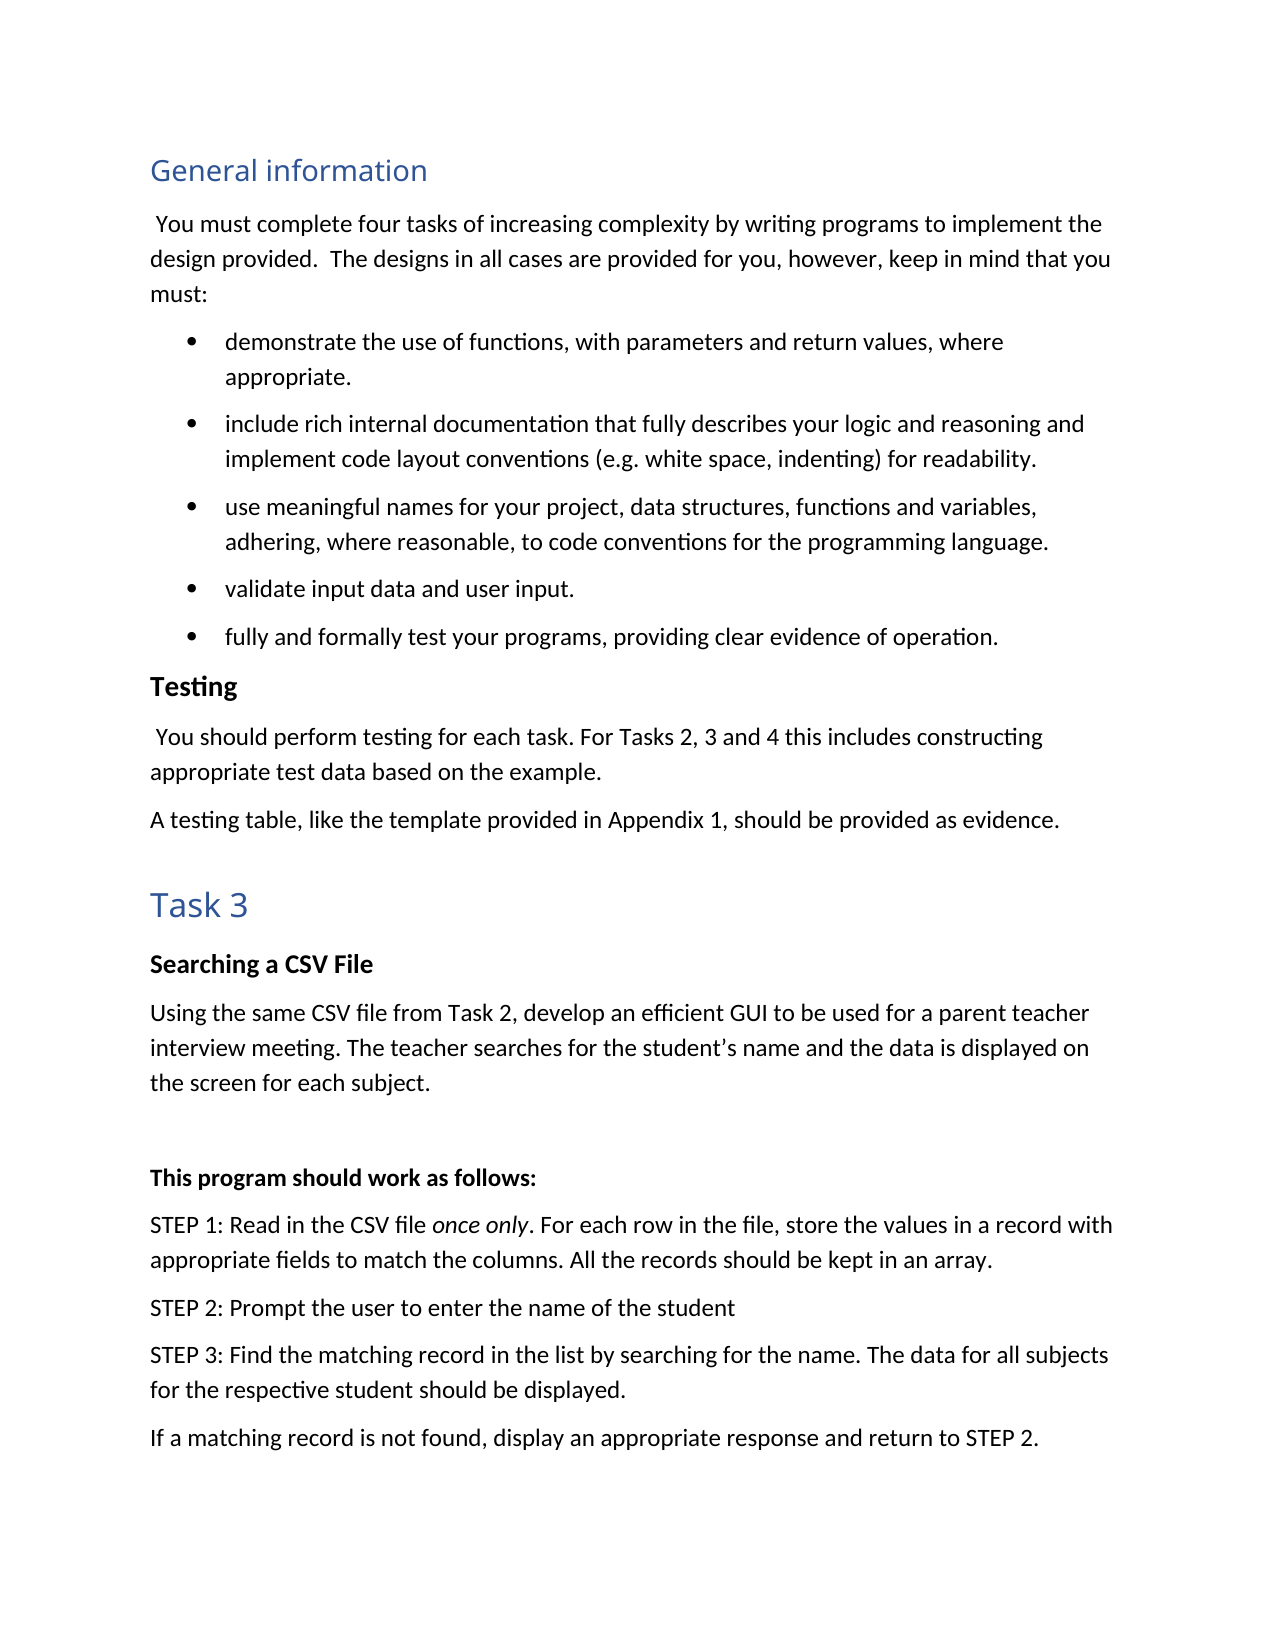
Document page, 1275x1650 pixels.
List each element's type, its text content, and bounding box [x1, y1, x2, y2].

text If a matching record is not found, display an appropriate response and return to STEP 2. [150, 1422, 1125, 1453]
text This program should work as follows: [150, 1162, 1125, 1193]
text You should perform testing for each task. For Tasks 2, 3 and 4 this includes constructing appropriate test data based on the example. [150, 722, 1125, 787]
text A testing table, like the template provided in Appendix 1, should be provided as evidence. [150, 804, 1125, 834]
subtitle General information [150, 150, 1125, 190]
subtitle Task 3 [150, 882, 1125, 927]
text Searching a CSV File [150, 947, 1125, 980]
list use meaningful names for your project, data structures, functions and variables, adhering, where reasonable, to code conventions for the programming language. [187, 491, 1125, 556]
list include rich internal documentation that fully describes your logic and reasoning and implement code layout conventions (e.g. white space, indenting) for readability. [187, 408, 1125, 474]
list demonstrate the use of functions, with parameters and return values, where appropriate. [187, 326, 1125, 391]
list fully and formally test your programs, providing clear evidence of operation. [187, 621, 1125, 651]
text Testing [150, 668, 1125, 704]
text STEP 1: Read in the CSV file once only. For each row in the file, store the values in a record with appropriate fields to match the columns. All the records should be kept in an array. [150, 1210, 1125, 1275]
text Using the same CSV file from Task 2, develop an efficient GUI to be used for a parent teacher interview meeting. The teacher searches for the student’s name and the data is displayed on the screen for each subject. [150, 997, 1125, 1098]
list validate input data and user input. [187, 573, 1125, 604]
text STEP 3: Find the matching record in the list by searching for the name. The data for all subjects for the respective student should be displayed. [150, 1340, 1125, 1405]
text STEP 2: Prompt the user to enter the name of the student [150, 1292, 1125, 1323]
text You must complete four tasks of increasing complexity by writing programs to implement the design provided. The designs in all cases are provided for you, however, keep in mind that you must: [150, 208, 1125, 309]
